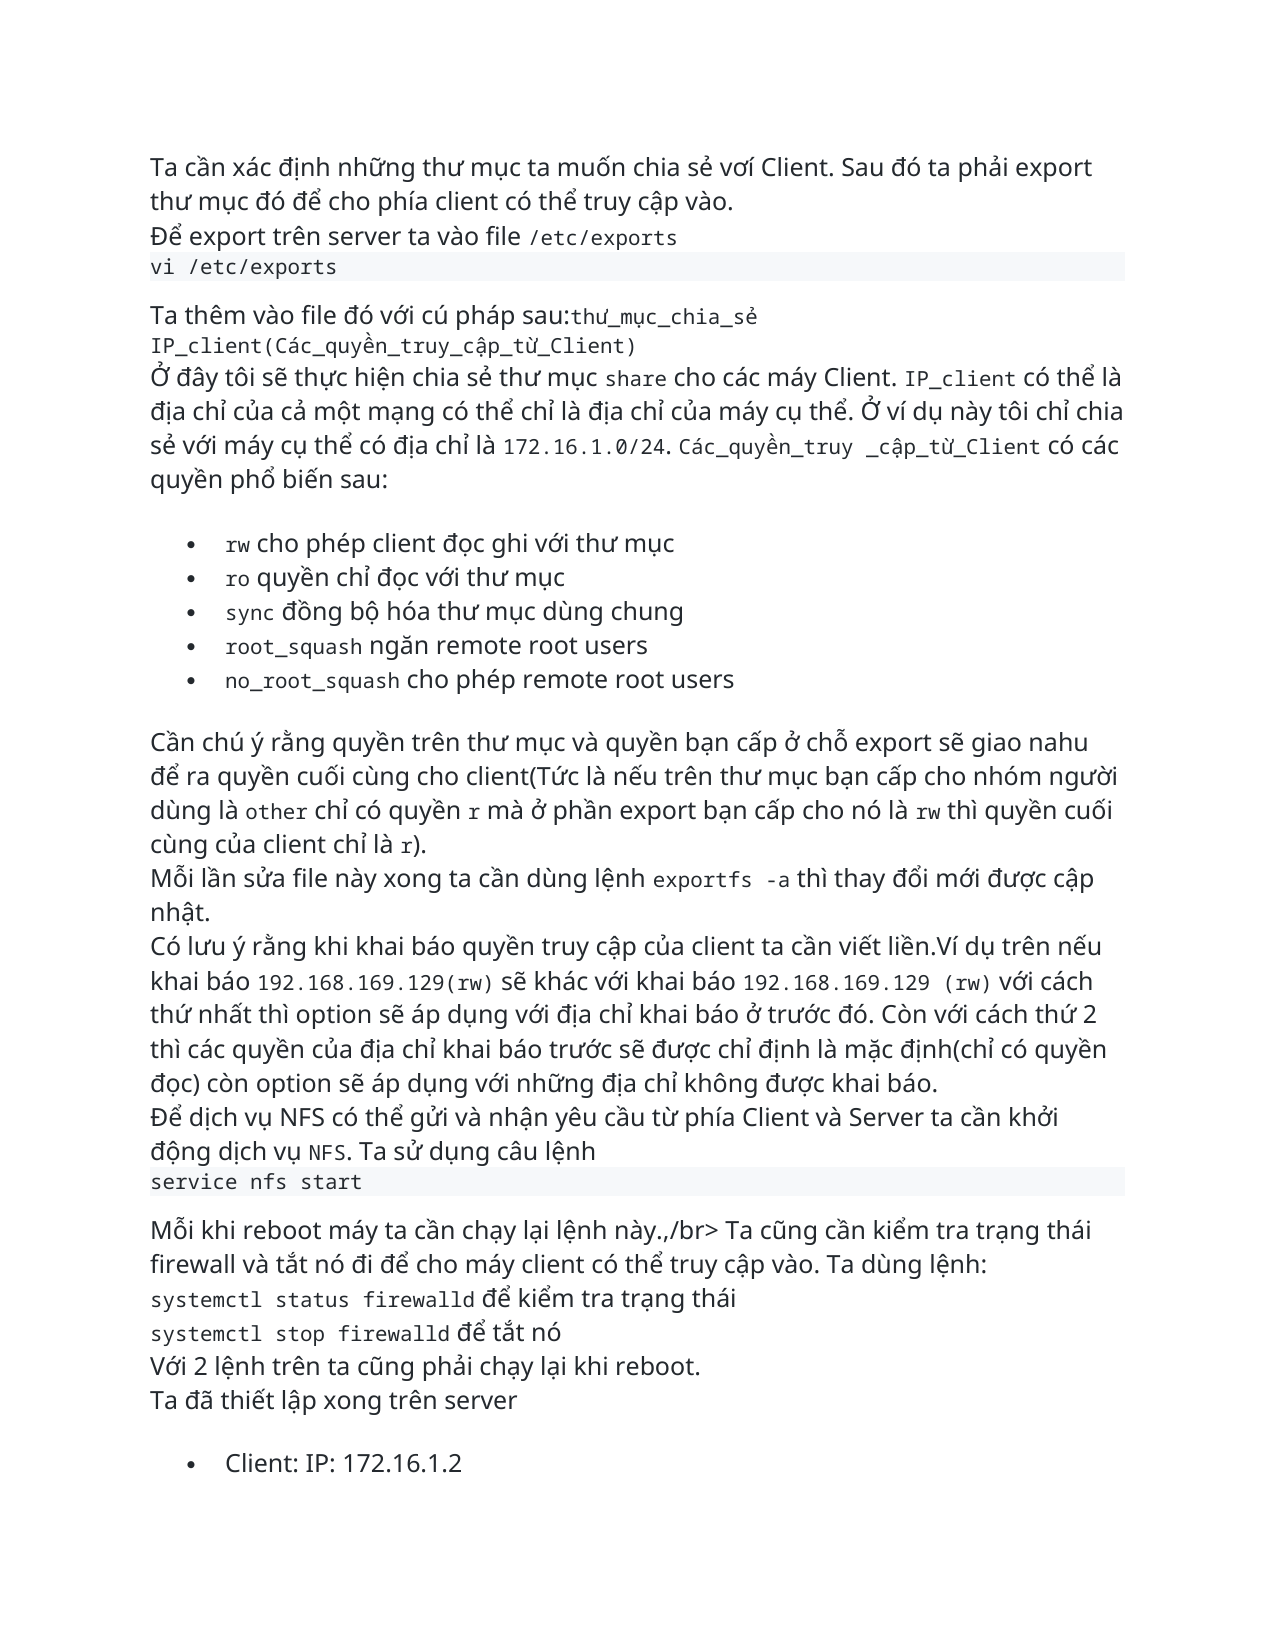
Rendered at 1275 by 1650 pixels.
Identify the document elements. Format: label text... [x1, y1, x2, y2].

list ro quyền chỉ đọc với thư mục [187, 559, 1125, 593]
text Cần chú ý rằng quyền trên thư mục và quyền bạn cấp ở chỗ export sẽ giao nahu để ra quyền cuối cùng cho client(Tức là nếu trên thư mục bạn cấp cho nhóm người dùng là other chỉ có quyền r mà ở phần export bạn cấp cho nó là rw thì quyền cuối cùng của client chỉ là r). Mỗi lần sửa file này xong ta cần dùng lệnh exportfs -a thì thay đổi mới được cập nhật. Có lưu ý rằng khi khai báo quyền truy cập của client ta cần viết liền.Ví dụ trên nếu khai báo 192.168.169.129(rw) sẽ khác với khai báo 192.168.169.129 (rw) với cách thứ nhất thì option sẽ áp dụng với địa chỉ khai báo ở trước đó. Còn với cách thứ 2 thì các quyền của địa chỉ khai báo trước sẽ được chỉ định là mặc định(chỉ có quyền đọc) còn option sẽ áp dụng với những địa chỉ không được khai báo. Để dịch vụ NFS có thể gửi và nhận yêu cầu từ phía Client và Server ta cần khởi động dịch vụ NFS. Ta sử dụng câu lệnh [150, 725, 1125, 1167]
list no_root_squash cho phép remote root users [187, 661, 1125, 696]
list sync đồng bộ hóa thư mục dùng chung [187, 593, 1125, 627]
text vi /etc/exports [150, 252, 1125, 281]
list Client: IP: 172.16.1.2 [187, 1446, 1125, 1480]
list root_squash ngăn remote root users [187, 627, 1125, 661]
text Ta thêm vào file đó với cú pháp sau:thư_mục_chia_sẻ IP_client(Các_quyền_truy_cập_từ_Client) Ở đây tôi sẽ thực hiện chia sẻ thư mục share cho các máy Client. IP_client có thể là địa chỉ của cả một mạng có thể chỉ là địa chỉ của máy cụ thể. Ở ví dụ này tôi chỉ chia sẻ với máy cụ thể có địa chỉ là 172.16.1.0/24. Các_quyền_truy _cập_từ_Client có các quyền phổ biến sau: [150, 297, 1125, 496]
text Mỗi khi reboot máy ta cần chạy lại lệnh này.,/br> Ta cũng cần kiểm tra trạng thái firewall và tắt nó đi để cho máy client có thể truy cập vào. Ta dùng lệnh: systemctl status firewalld để kiểm tra trạng thái systemctl stop firewalld để tắt nó Với 2 lệnh trên ta cũng phải chạy lại khi reboot. Ta đã thiết lập xong trên server [150, 1213, 1125, 1417]
text Ta cần xác định những thư mục ta muốn chia sẻ vơí Client. Sau đó ta phải export thư mục đó để cho phía client có thể truy cập vào. Để export trên server ta vào file /etc/exports [150, 150, 1125, 252]
text service nfs start [150, 1167, 1125, 1196]
list rw cho phép client đọc ghi với thư mục [187, 525, 1125, 559]
